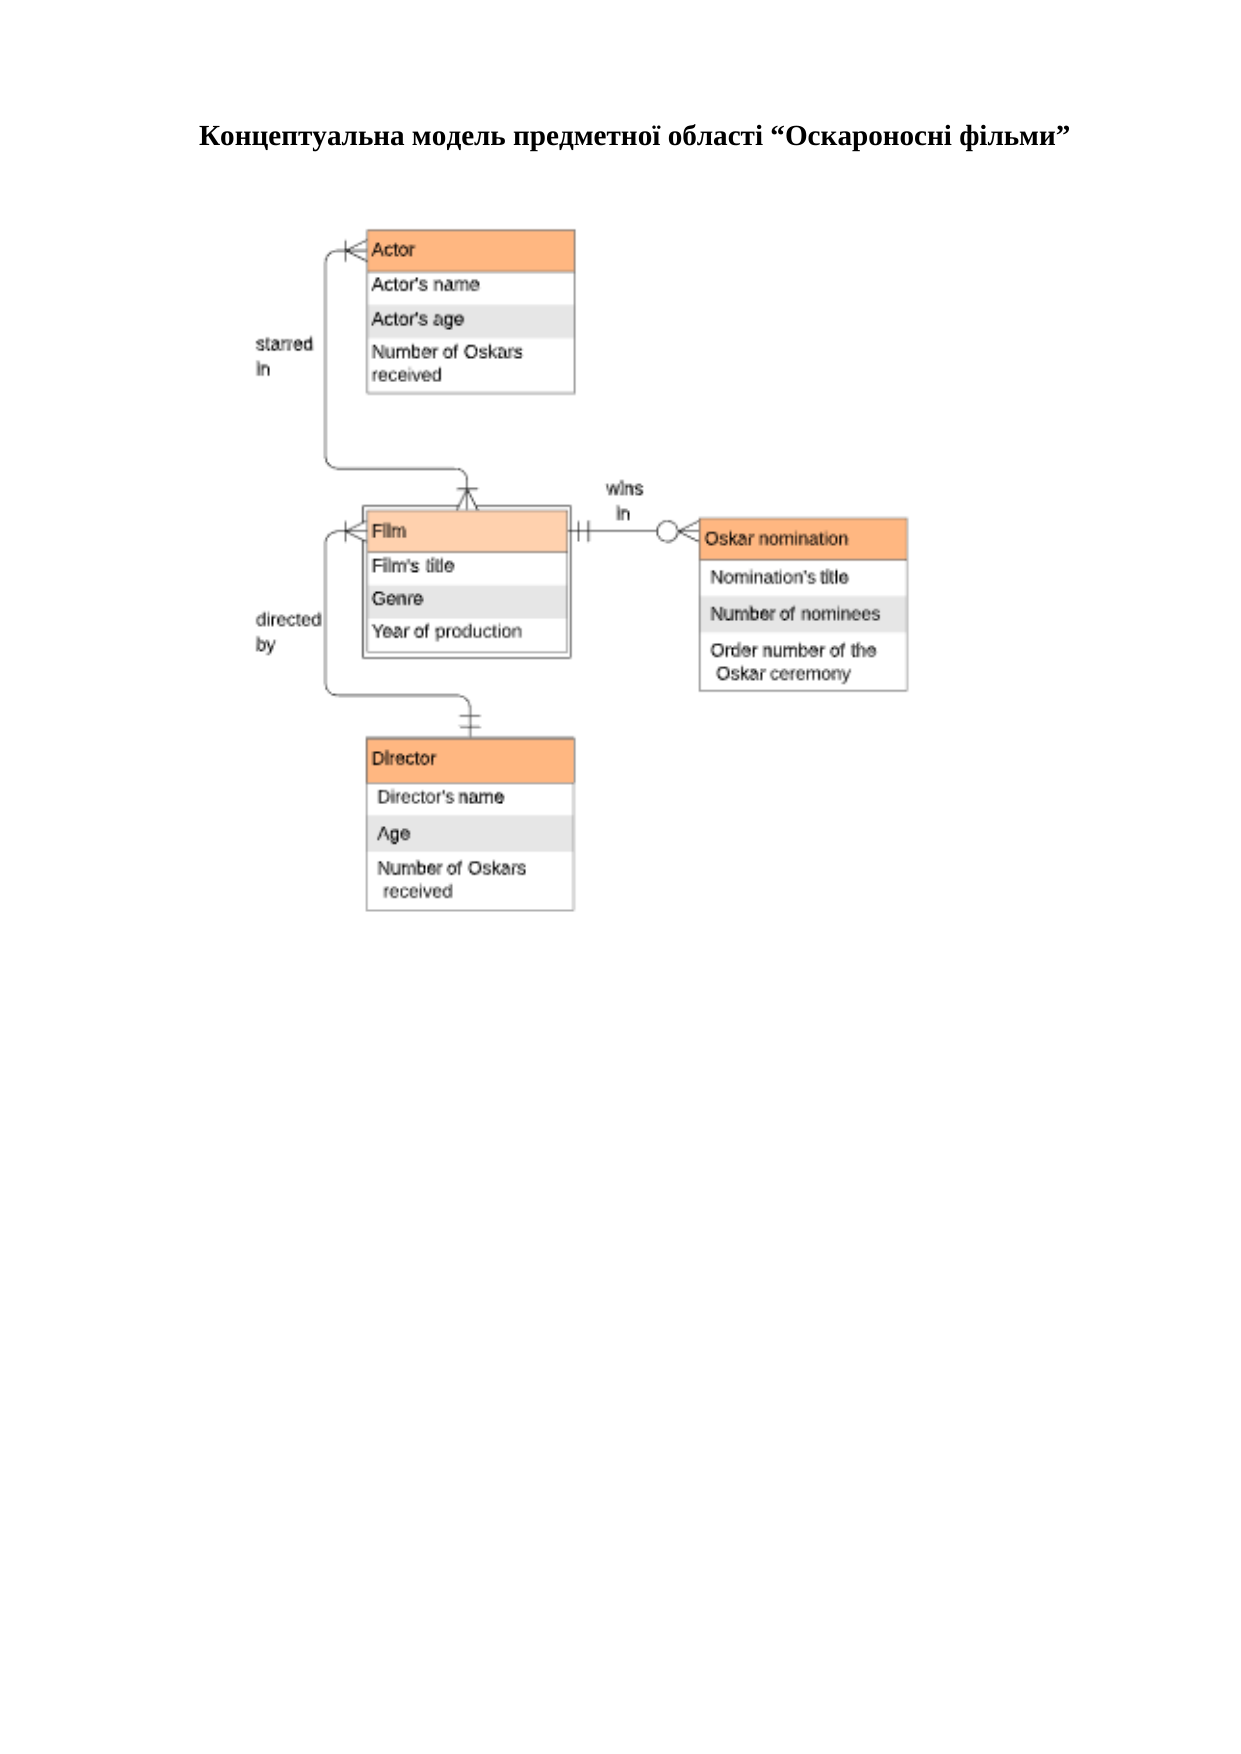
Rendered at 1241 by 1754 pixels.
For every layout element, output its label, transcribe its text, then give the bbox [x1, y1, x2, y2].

picture [193, 171, 988, 989]
text Концептуальна модель предметної області “Оскароносні фільми” [118, 118, 1152, 152]
